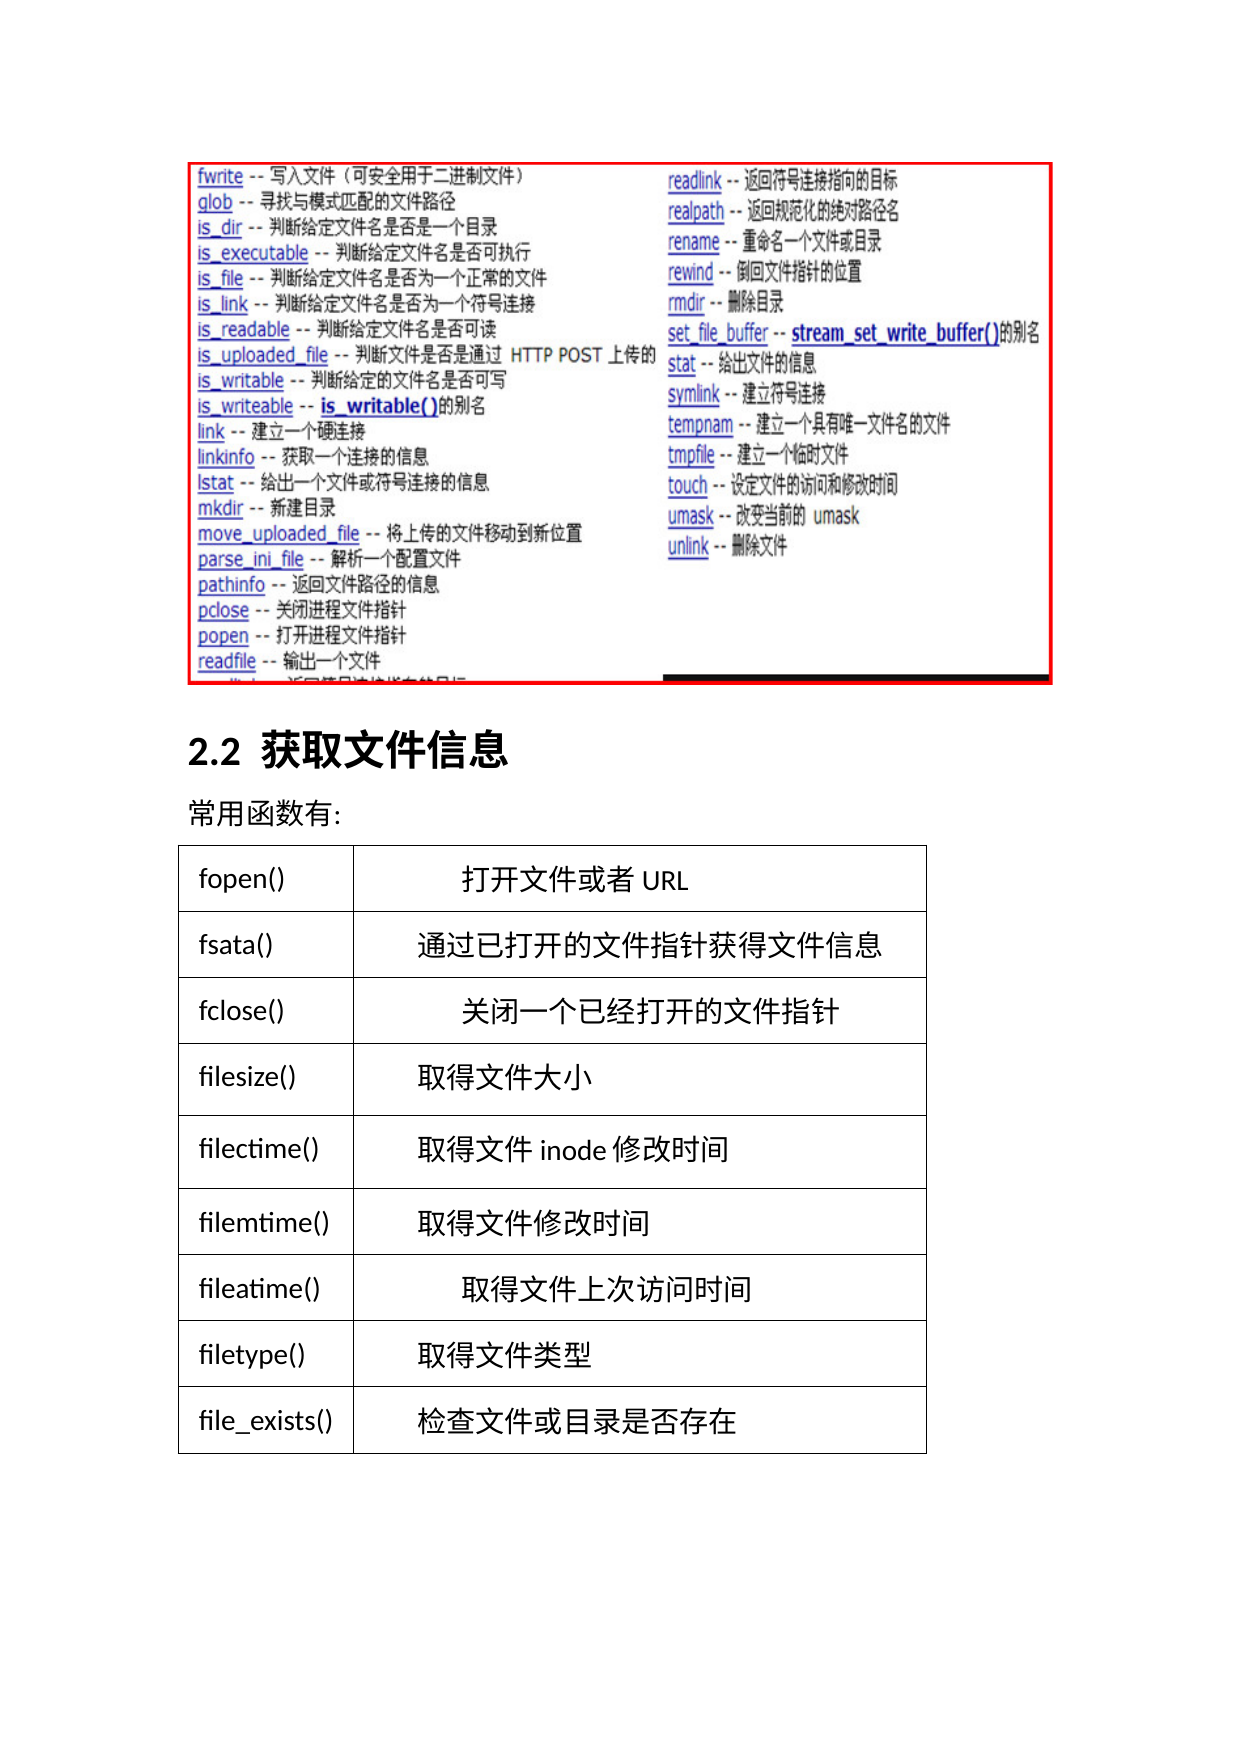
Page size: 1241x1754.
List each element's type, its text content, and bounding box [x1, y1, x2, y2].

table_cell 关闭一个已经打开的文件指针 [354, 978, 926, 1043]
table_cell 检查文件或目录是否存在 [354, 1387, 926, 1453]
text 常用函数有: [187, 779, 1053, 844]
table_cell 取得文件上次访问时间 [354, 1255, 926, 1320]
table_cell filesize() [179, 1044, 353, 1114]
table_cell 通过已打开的文件指针获得文件信息 [354, 912, 926, 977]
table_cell 取得文件inode修改时间 [354, 1116, 926, 1188]
table_cell filetype() [179, 1321, 353, 1386]
picture [187, 162, 1053, 685]
table_cell 取得文件大小 [354, 1044, 926, 1114]
table_header 打开文件或者URL [354, 846, 926, 911]
table_cell filectime() [179, 1116, 353, 1188]
table_cell fileatime() [179, 1255, 353, 1320]
table_cell 取得文件类型 [354, 1321, 926, 1386]
table_cell fclose() [179, 978, 353, 1043]
table_cell 取得文件修改时间 [354, 1189, 926, 1254]
table_cell fsata() [179, 912, 353, 977]
text 2.2 获取文件信息 [187, 714, 1053, 779]
table_cell filemtime() [179, 1189, 353, 1254]
table_cell file_exists() [179, 1387, 353, 1453]
table_header fopen() [179, 846, 353, 911]
